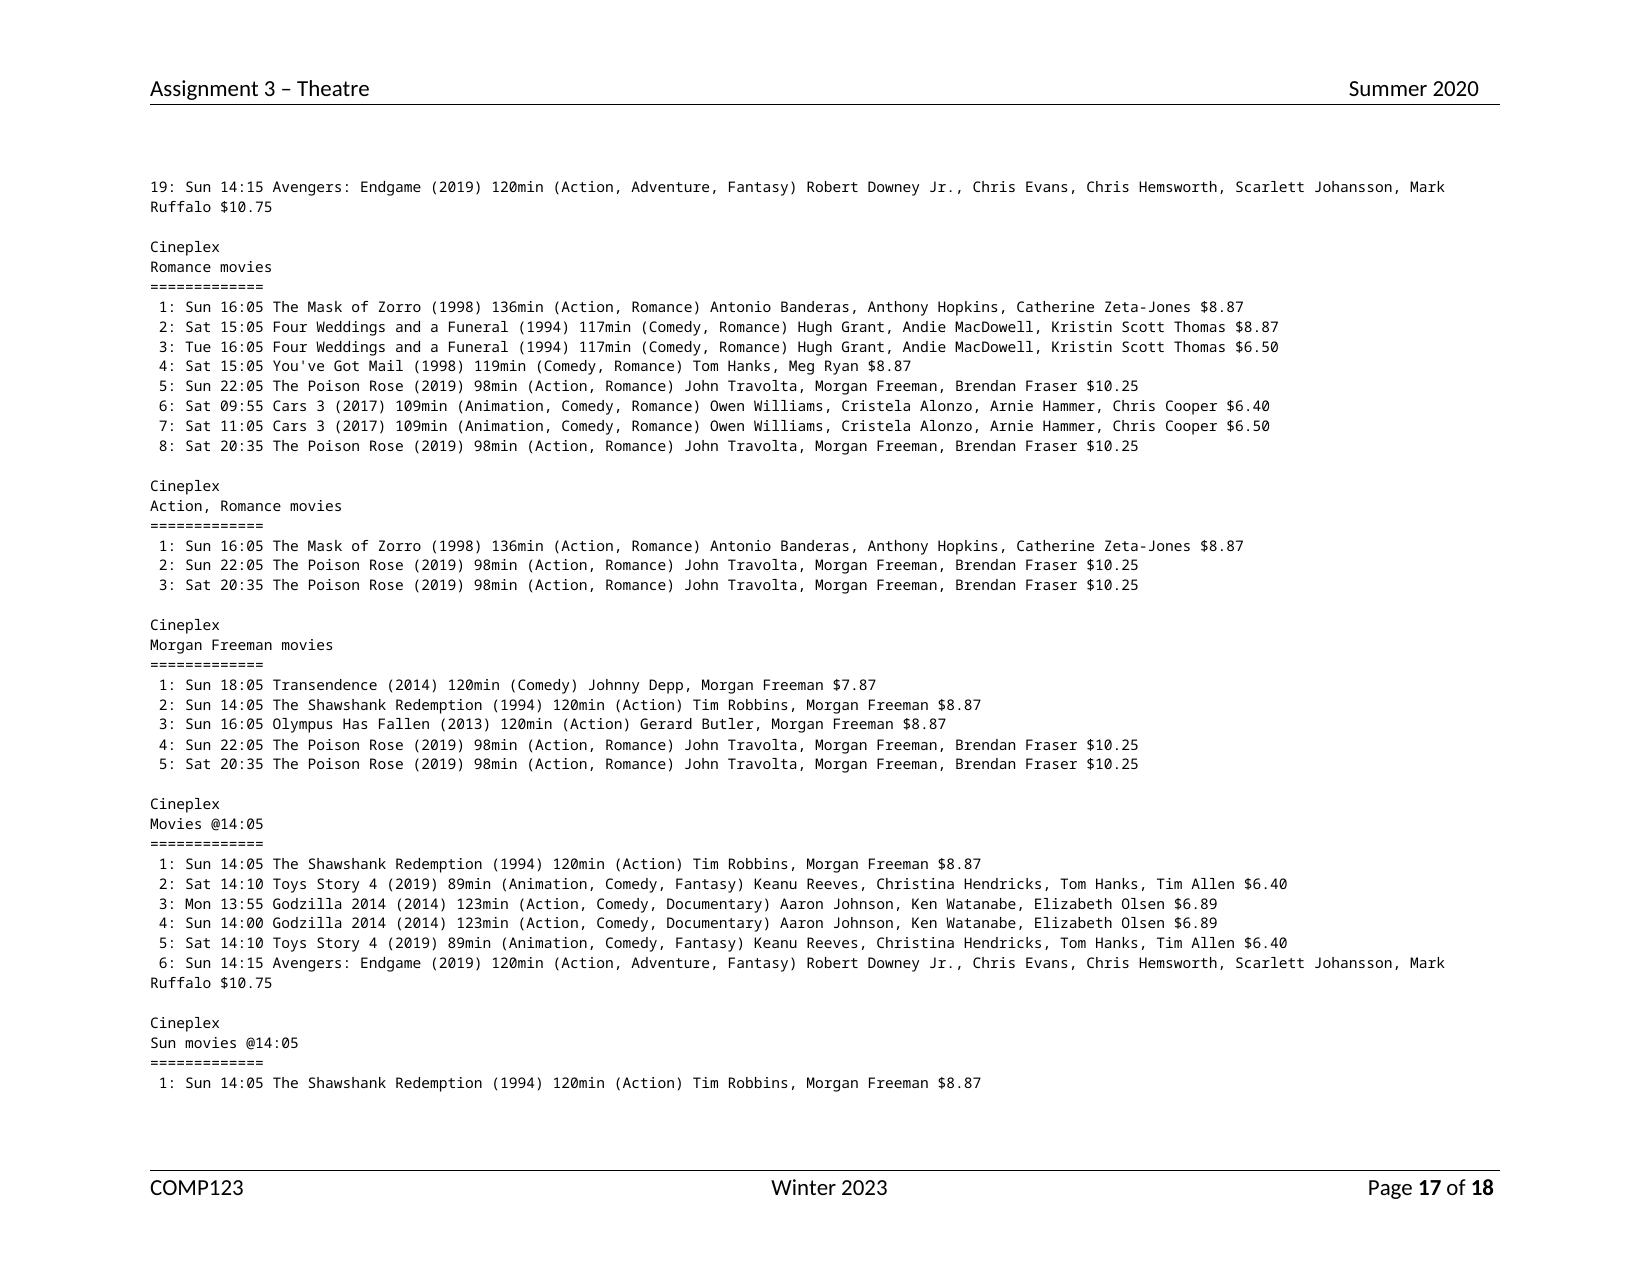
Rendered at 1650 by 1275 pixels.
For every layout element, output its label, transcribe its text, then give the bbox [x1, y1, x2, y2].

text 4: Sun 14:00 Godzilla 2014 (2014) 123min (Action, Comedy, Documentary) Aaron Johnson, Ken Watanabe, Elizabeth Olsen $6.89 [150, 913, 1500, 933]
text 3: Tue 16:05 Four Weddings and a Funeral (1994) 117min (Comedy, Romance) Hugh Grant, Andie MacDowell, Kristin Scott Thomas $6.50 [150, 336, 1500, 356]
text 3: Mon 13:55 Godzilla 2014 (2014) 123min (Action, Comedy, Documentary) Aaron Johnson, Ken Watanabe, Elizabeth Olsen $6.89 [150, 893, 1500, 913]
text ============= [150, 834, 1500, 854]
text 8: Sat 20:35 The Poison Rose (2019) 98min (Action, Romance) John Travolta, Morgan Freeman, Brendan Fraser $10.25 [150, 436, 1500, 456]
text 7: Sat 11:05 Cars 3 (2017) 109min (Animation, Comedy, Romance) Owen Williams, Cristela Alonzo, Arnie Hammer, Chris Cooper $6.50 [150, 416, 1500, 436]
text 5: Sun 22:05 The Poison Rose (2019) 98min (Action, Romance) John Travolta, Morgan Freeman, Brendan Fraser $10.25 [150, 376, 1500, 396]
text 19: Sun 14:15 Avengers: Endgame (2019) 120min (Action, Adventure, Fantasy) Robert Downey Jr., Chris Evans, Chris Hemsworth, Scarlett Johansson, Mark Ruffalo $10.75 [150, 177, 1500, 217]
text 1: Sun 18:05 Transendence (2014) 120min (Comedy) Johnny Depp, Morgan Freeman $7.87 [150, 674, 1500, 694]
text 2: Sat 14:10 Toys Story 4 (2019) 89min (Animation, Comedy, Fantasy) Keanu Reeves, Christina Hendricks, Tom Hanks, Tim Allen $6.40 [150, 873, 1500, 893]
text ============= [150, 277, 1500, 297]
text 2: Sun 22:05 The Poison Rose (2019) 98min (Action, Romance) John Travolta, Morgan Freeman, Brendan Fraser $10.25 [150, 555, 1500, 575]
text 2: Sat 15:05 Four Weddings and a Funeral (1994) 117min (Comedy, Romance) Hugh Grant, Andie MacDowell, Kristin Scott Thomas $8.87 [150, 316, 1500, 336]
text 6: Sat 09:55 Cars 3 (2017) 109min (Animation, Comedy, Romance) Owen Williams, Cristela Alonzo, Arnie Hammer, Chris Cooper $6.40 [150, 396, 1500, 416]
text 1: Sun 14:05 The Shawshank Redemption (1994) 120min (Action) Tim Robbins, Morgan Freeman $8.87 [150, 1072, 1500, 1092]
text 4: Sun 22:05 The Poison Rose (2019) 98min (Action, Romance) John Travolta, Morgan Freeman, Brendan Fraser $10.25 [150, 734, 1500, 754]
text Morgan Freeman movies [150, 635, 1500, 655]
text Action, Romance movies [150, 496, 1500, 515]
text 5: Sat 20:35 The Poison Rose (2019) 98min (Action, Romance) John Travolta, Morgan Freeman, Brendan Fraser $10.25 [150, 754, 1500, 774]
text 4: Sat 15:05 You've Got Mail (1998) 119min (Comedy, Romance) Tom Hanks, Meg Ryan $8.87 [150, 356, 1500, 376]
text Cineplex [150, 615, 1500, 635]
text 3: Sun 16:05 Olympus Has Fallen (2013) 120min (Action) Gerard Butler, Morgan Freeman $8.87 [150, 714, 1500, 734]
text Cineplex [150, 237, 1500, 257]
text ============= [150, 655, 1500, 674]
text 2: Sun 14:05 The Shawshank Redemption (1994) 120min (Action) Tim Robbins, Morgan Freeman $8.87 [150, 694, 1500, 714]
text Cineplex [150, 794, 1500, 814]
text 5: Sat 14:10 Toys Story 4 (2019) 89min (Animation, Comedy, Fantasy) Keanu Reeves, Christina Hendricks, Tom Hanks, Tim Allen $6.40 [150, 933, 1500, 953]
text 3: Sat 20:35 The Poison Rose (2019) 98min (Action, Romance) John Travolta, Morgan Freeman, Brendan Fraser $10.25 [150, 575, 1500, 595]
text Cineplex [150, 1013, 1500, 1033]
text 1: Sun 16:05 The Mask of Zorro (1998) 136min (Action, Romance) Antonio Banderas, Anthony Hopkins, Catherine Zeta-Jones $8.87 [150, 535, 1500, 555]
text 6: Sun 14:15 Avengers: Endgame (2019) 120min (Action, Adventure, Fantasy) Robert Downey Jr., Chris Evans, Chris Hemsworth, Scarlett Johansson, Mark Ruffalo $10.75 [150, 953, 1500, 993]
text Cineplex [150, 476, 1500, 496]
text 1: Sun 14:05 The Shawshank Redemption (1994) 120min (Action) Tim Robbins, Morgan Freeman $8.87 [150, 854, 1500, 873]
text 1: Sun 16:05 The Mask of Zorro (1998) 136min (Action, Romance) Antonio Banderas, Anthony Hopkins, Catherine Zeta-Jones $8.87 [150, 297, 1500, 316]
text Movies @14:05 [150, 814, 1500, 834]
text ============= [150, 1053, 1500, 1072]
text ============= [150, 515, 1500, 535]
text Romance movies [150, 257, 1500, 277]
text Sun movies @14:05 [150, 1033, 1500, 1053]
